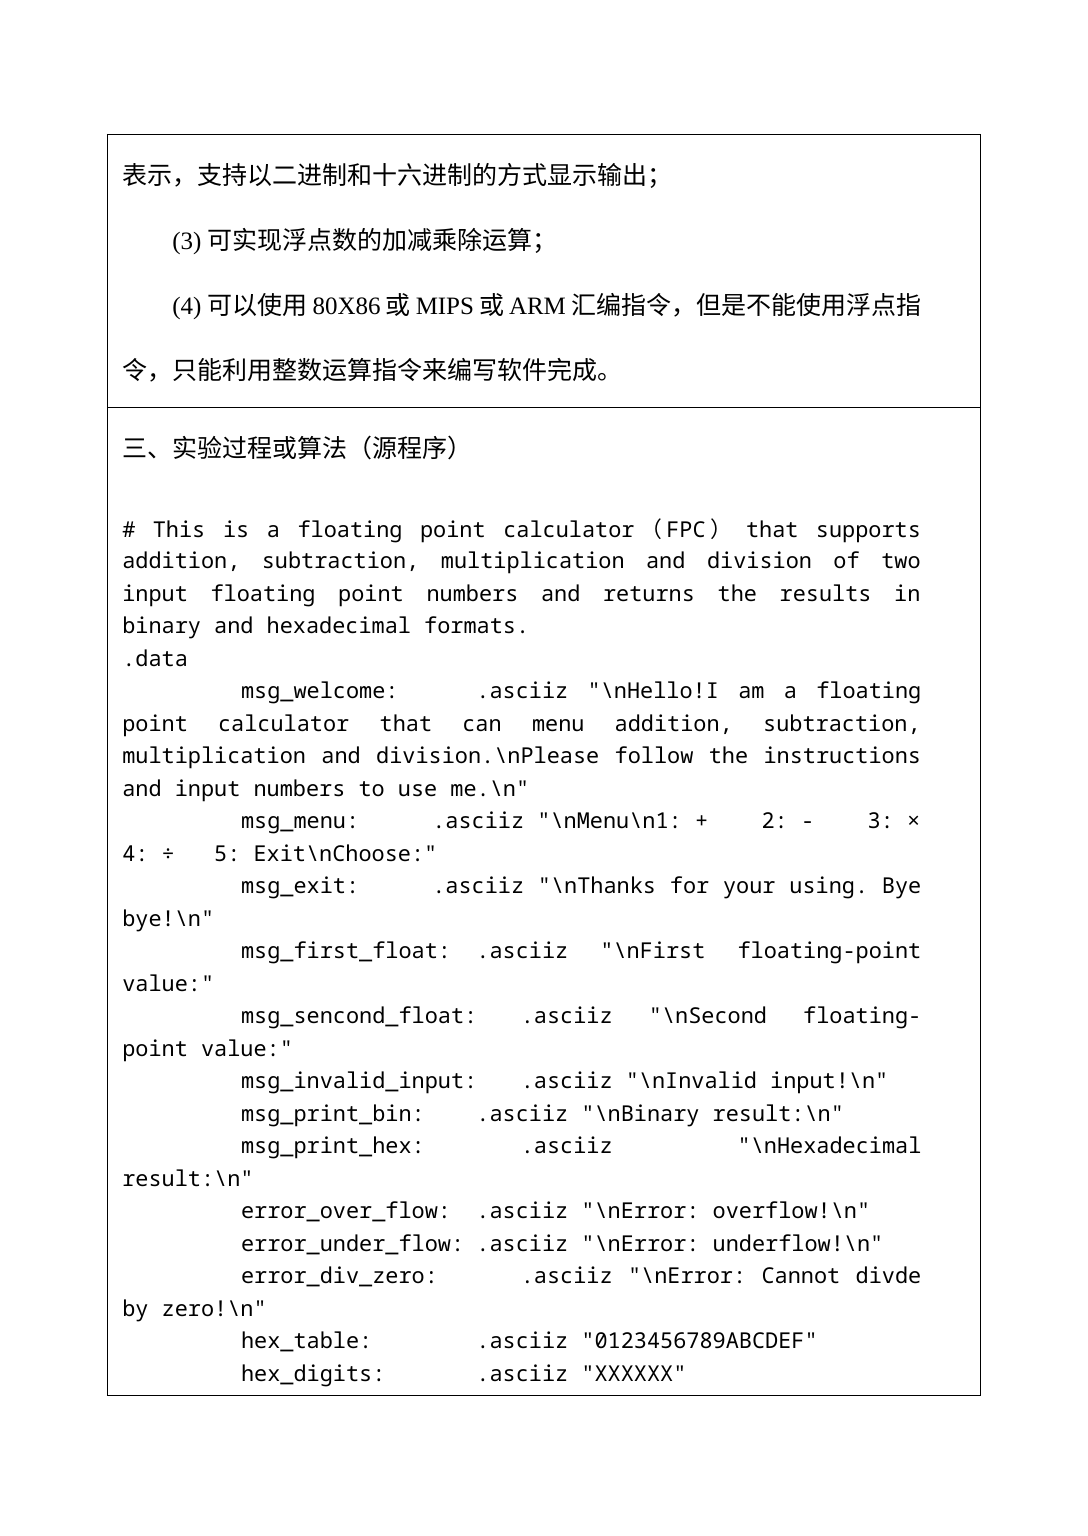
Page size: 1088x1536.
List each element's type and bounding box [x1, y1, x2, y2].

table_cell [108, 408, 980, 1395]
table_cell [108, 135, 980, 407]
